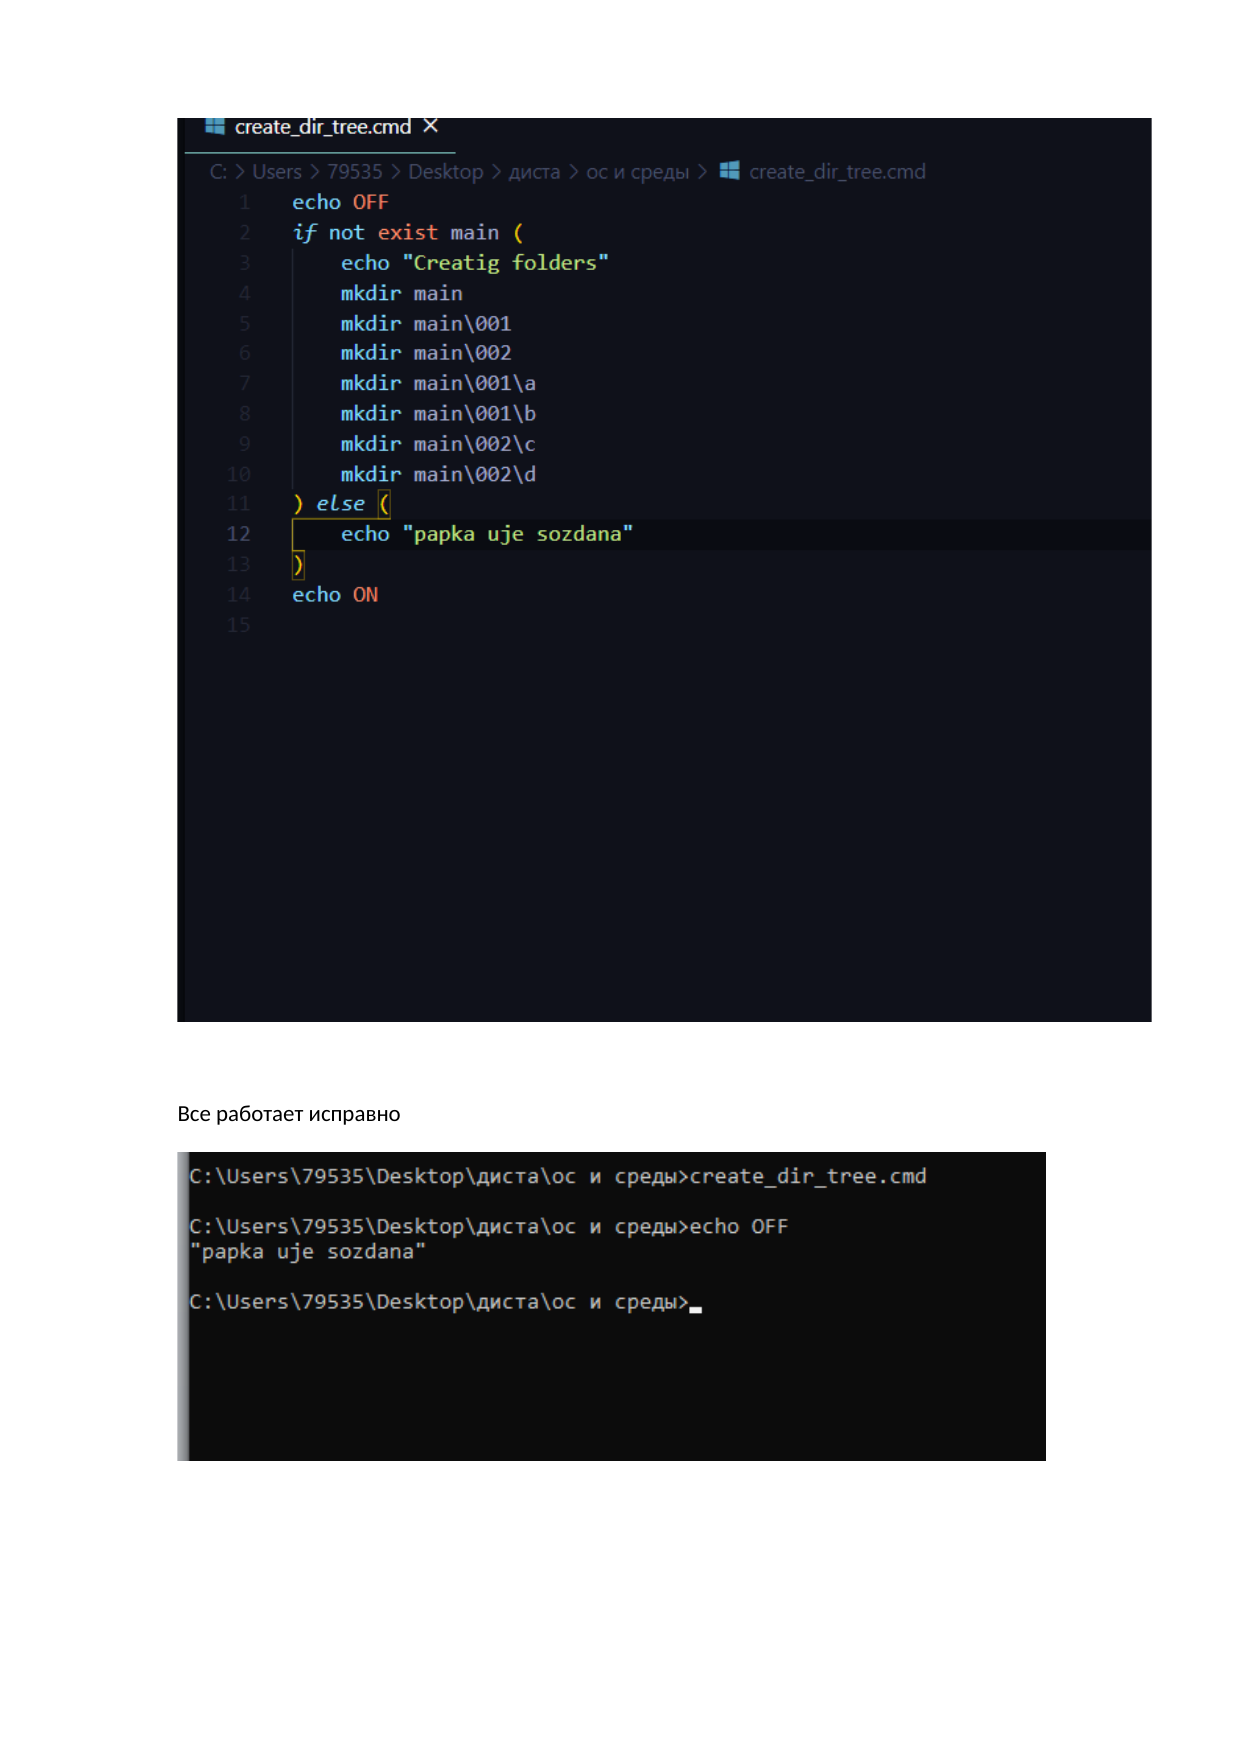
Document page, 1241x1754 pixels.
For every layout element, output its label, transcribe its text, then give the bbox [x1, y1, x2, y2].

picture [177, 118, 1152, 1022]
text Все работает исправно [177, 1099, 1152, 1127]
picture [177, 1152, 1046, 1461]
